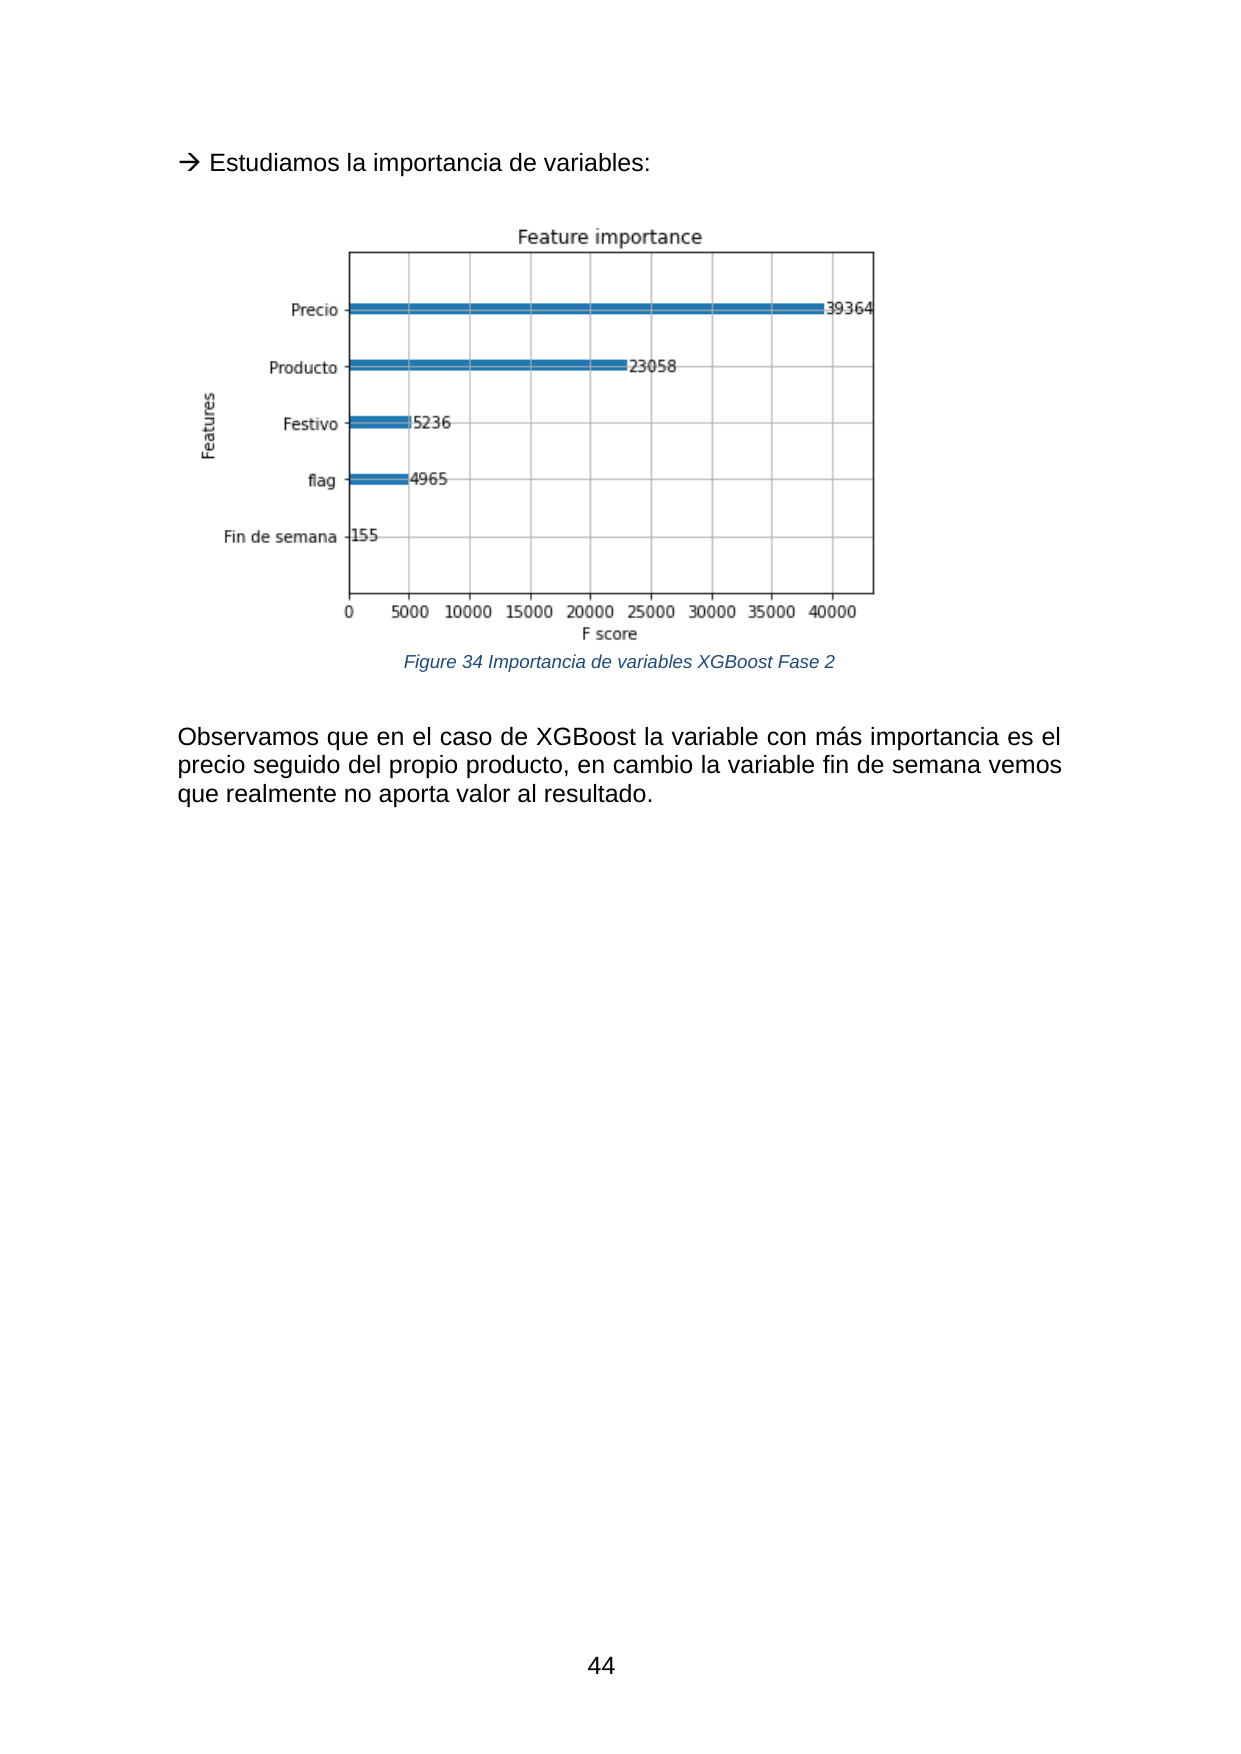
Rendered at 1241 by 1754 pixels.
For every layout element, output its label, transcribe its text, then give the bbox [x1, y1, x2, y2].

text Observamos que en el caso de XGBoost la variable con más importancia es el precio seguido del propio producto, en cambio la variable fin de semana vemos que realmente no aporta valor al resultado. [177, 722, 1063, 808]
text Estudiamos la importancia de variables: [177, 148, 1063, 177]
picture [177, 205, 898, 651]
text Figure 34 Importancia de variables XGBoost Fase 2 [177, 651, 1063, 672]
